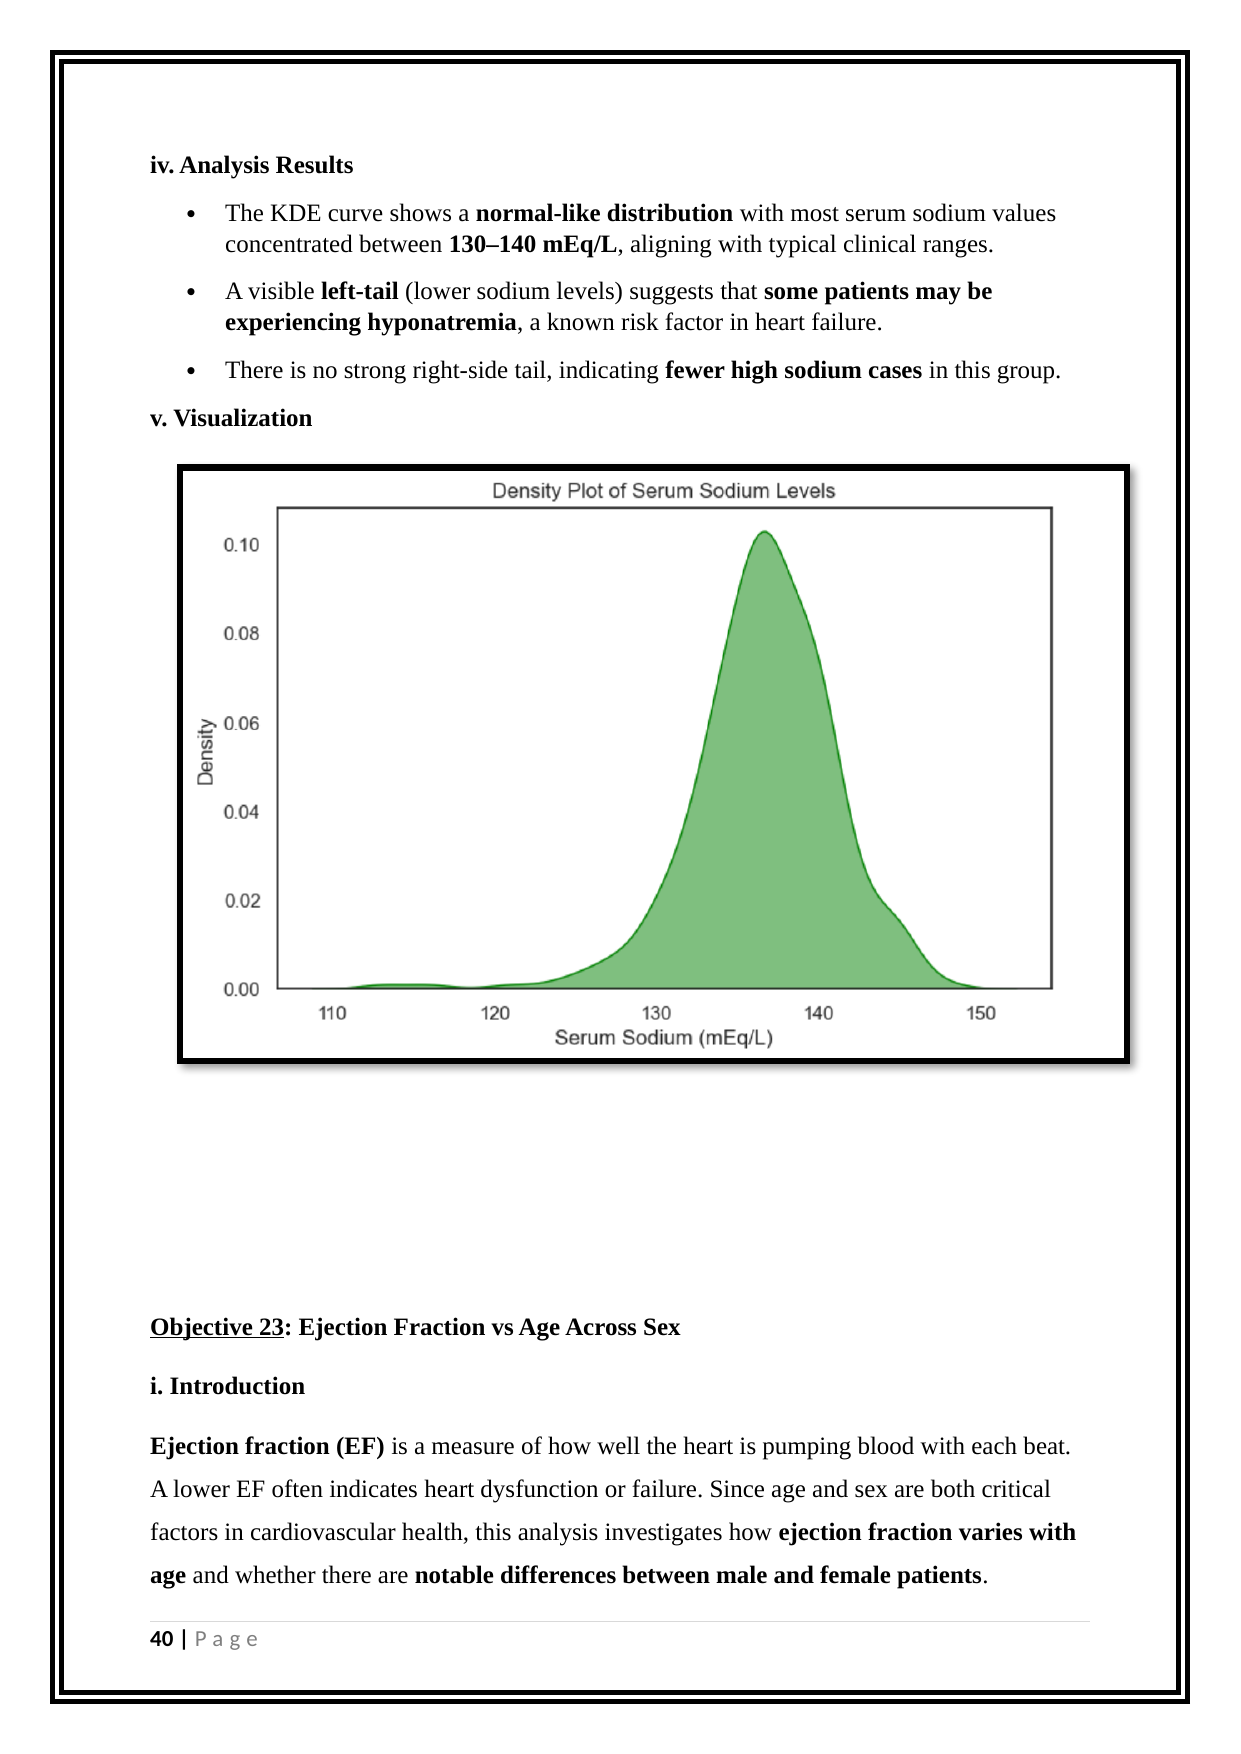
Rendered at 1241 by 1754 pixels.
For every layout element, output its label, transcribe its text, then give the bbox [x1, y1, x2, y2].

text Objective 23: Ejection Fraction vs Age Across Sex [150, 1312, 1090, 1340]
list There is no strong right-side tail, indicating fewer high sodium cases in this group. [187, 355, 1090, 384]
text i. Introduction [150, 1371, 1090, 1400]
text Ejection fraction (EF) is a measure of how well the heart is pumping blood with each beat. A lower EF often indicates heart dysfunction or failure. Since age and sex are both critical factors in cardiovascular health, this analysis investigates how ejection fraction varies with age and whether there are notable differences between male and female patients. [150, 1431, 1090, 1589]
text v. Visualization [150, 403, 1090, 432]
picture [183, 471, 1124, 1058]
list The KDE curve shows a normal-like distribution with most serum sodium values concentrated between 130–140 mEq/L, aligning with typical clinical ranges. [187, 198, 1090, 257]
text iv. Analysis Results [150, 150, 1090, 179]
list A visible left-tail (lower sodium levels) suggests that some patients may be experiencing hyponatremia, a known risk factor in heart failure. [187, 276, 1090, 336]
